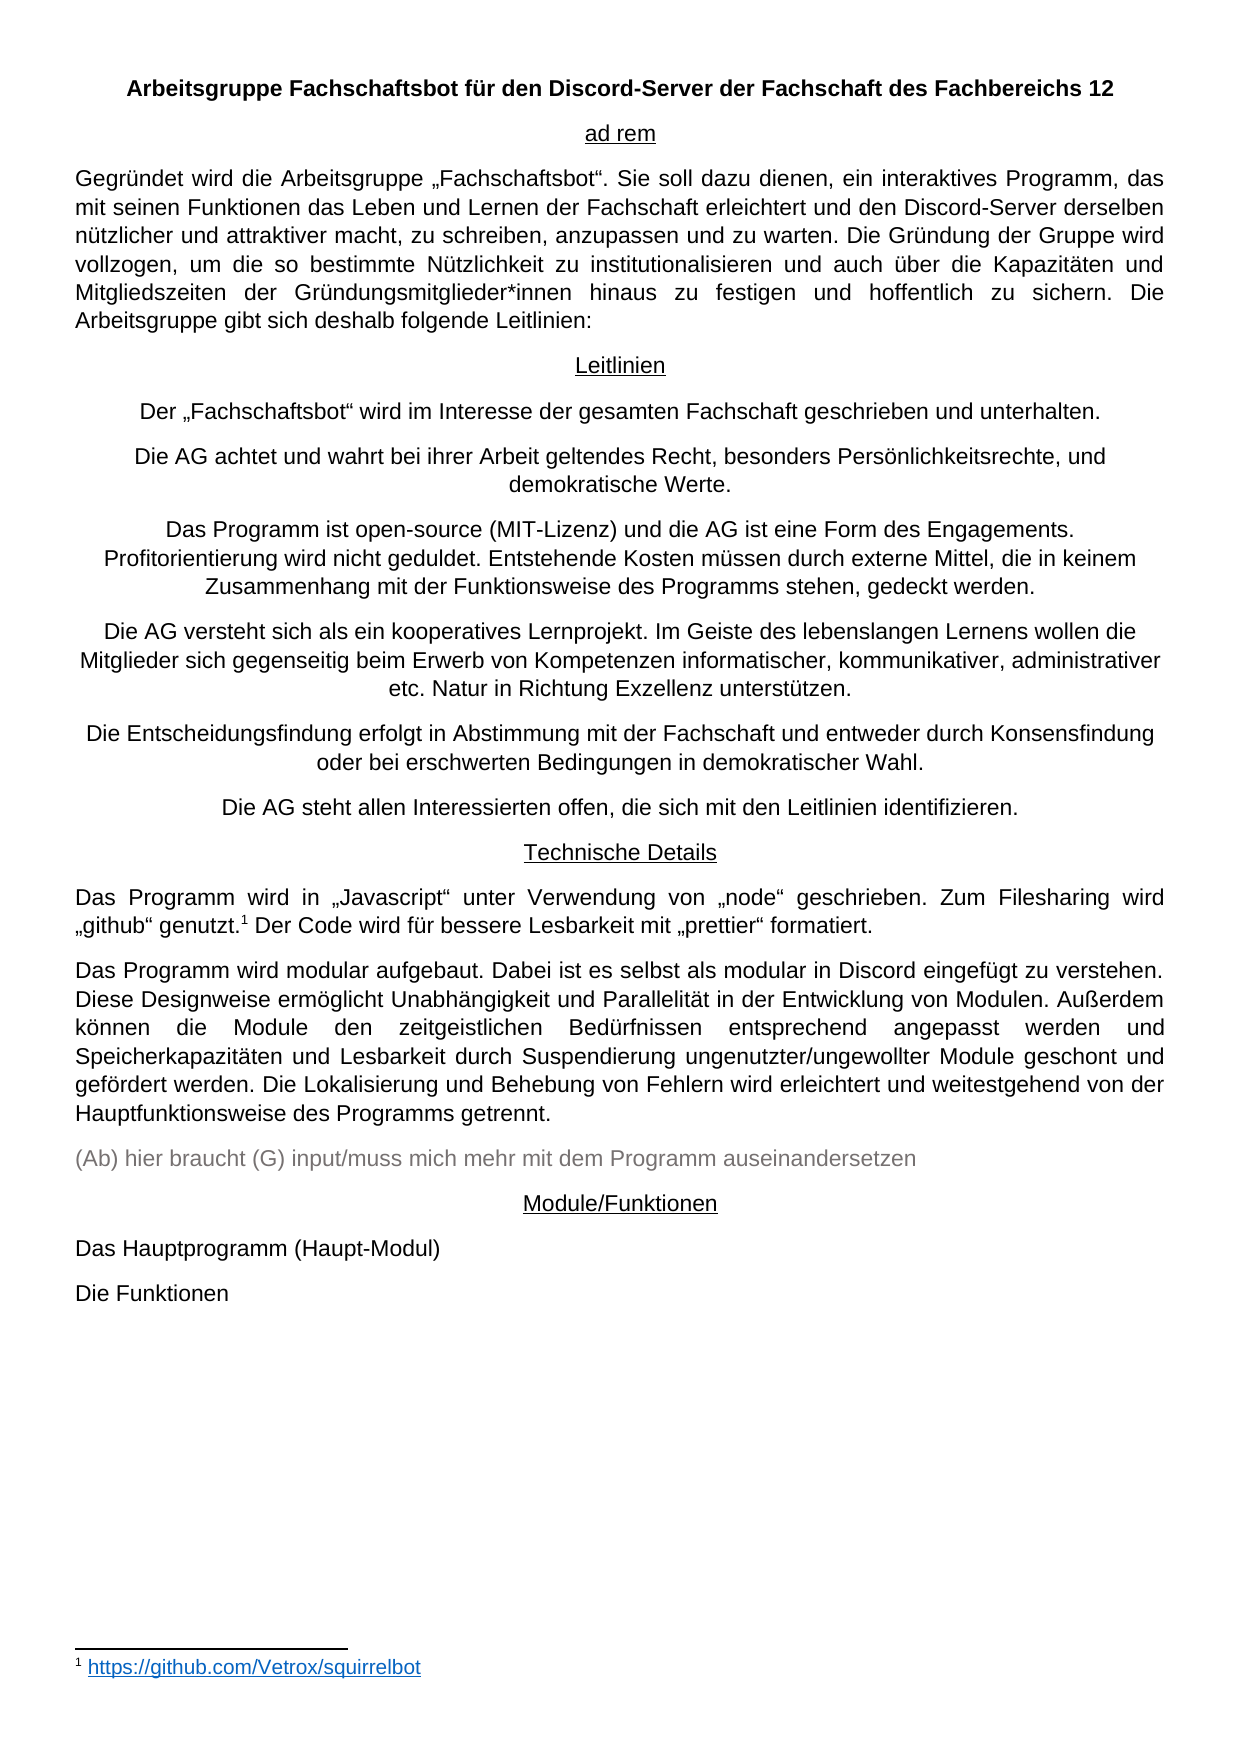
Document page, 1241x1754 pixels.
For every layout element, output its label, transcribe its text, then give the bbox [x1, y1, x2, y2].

text Das Hauptprogramm (Haupt-Modul) [75, 1235, 1165, 1261]
text Leitlinien [75, 352, 1165, 379]
text Die Funktionen [75, 1280, 1165, 1306]
text Gegründet wird die Arbeitsgruppe „Fachschaftsbot“. Sie soll dazu dienen, ein interaktives Programm, das mit seinen Funktionen das Leben und Lernen der Fachschaft erleichtert und den Discord-Server derselben nützlicher und attraktiver macht, zu schreiben, anzupassen und zu warten. Die Gründung der Gruppe wird vollzogen, um die so bestimmte Nützlichkeit zu institutionalisieren und auch über die Kapazitäten und Mitgliedszeiten der Gründungsmitglieder*innen hinaus zu festigen und hoffentlich zu sichern. Die Arbeitsgruppe gibt sich deshalb folgende Leitlinien: [75, 165, 1165, 334]
text Die AG versteht sich als ein kooperatives Lernprojekt. Im Geiste des lebenslangen Lernens wollen die Mitglieder sich gegenseitig beim Erwerb von Kompetenzen informatischer, kommunikativer, administrativer etc. Natur in Richtung Exzellenz unterstützen. [75, 618, 1165, 701]
text (Ab) hier braucht (G) input/muss mich mehr mit dem Programm auseinandersetzen [75, 1145, 1165, 1171]
text Die Entscheidungsfindung erfolgt in Abstimmung mit der Fachschaft und entweder durch Konsensfindung oder bei erschwerten Bedingungen in demokratischer Wahl. [75, 720, 1165, 775]
text Die AG achtet und wahrt bei ihrer Arbeit geltendes Recht, besonders Persönlichkeitsrechte, und demokratische Werte. [75, 443, 1165, 497]
text Arbeitsgruppe Fachschaftsbot für den Discord-Server der Fachschaft des Fachbereichs 12 [75, 75, 1165, 101]
text Module/Funktionen [75, 1190, 1165, 1216]
text Die AG steht allen Interessierten offen, die sich mit den Leitlinien identifizieren. [75, 794, 1165, 820]
text ad rem [75, 120, 1165, 146]
text Das Programm ist open-source (MIT-Lizenz) und die AG ist eine Form des Engagements. Profitorientierung wird nicht geduldet. Entstehende Kosten müssen durch externe Mittel, die in keinem Zusammenhang mit der Funktionsweise des Programms stehen, gedeckt werden. [75, 516, 1165, 599]
text Das Programm wird modular aufgebaut. Dabei ist es selbst als modular in Discord eingefügt zu verstehen. Diese Designweise ermöglicht Unabhängigkeit und Parallelität in der Entwicklung von Modulen. Außerdem können die Module den zeitgeistlichen Bedürfnissen entsprechend angepasst werden und Speicherkapazitäten und Lesbarkeit durch Suspendierung ungenutzter/ungewollter Module geschont und gefördert werden. Die Lokalisierung und Behebung von Fehlern wird erleichtert und weitestgehend von der Hauptfunktionsweise des Programms getrennt. [75, 957, 1165, 1126]
text Das Programm wird in „Javascript“ unter Verwendung von „node“ geschrieben. Zum Filesharing wird „github“ genutzt. Der Code wird für bessere Lesbarkeit mit „prettier“ formatiert. [75, 884, 1165, 939]
text Technische Details [75, 839, 1165, 865]
text Der „Fachschaftsbot“ wird im Interesse der gesamten Fachschaft geschrieben und unterhalten. [75, 398, 1165, 424]
